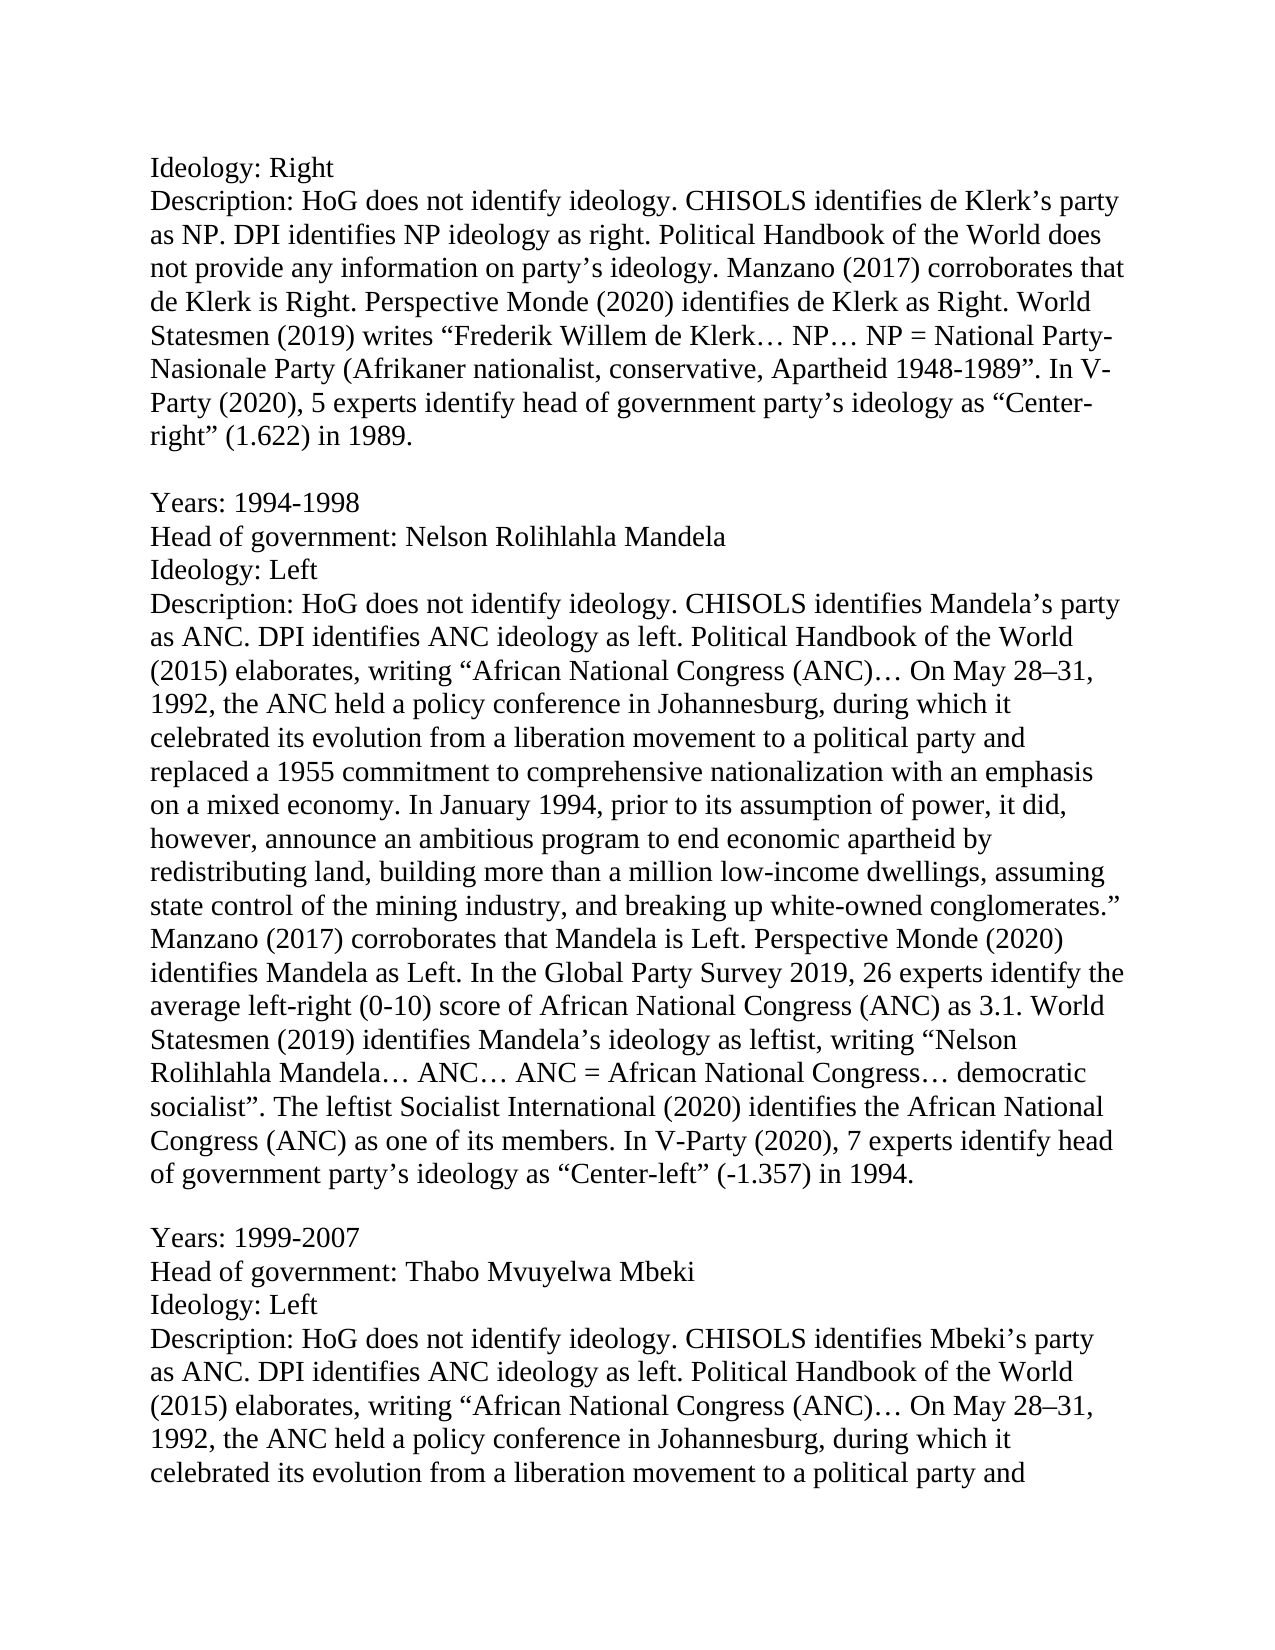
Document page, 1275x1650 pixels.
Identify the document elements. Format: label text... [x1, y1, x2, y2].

text Ideology: Left [150, 552, 1125, 586]
text Ideology: Left [150, 1287, 1125, 1321]
text Years: 1994-1998 [150, 485, 1125, 519]
text Description: HoG does not identify ideology. CHISOLS identifies Mandela’s party as ANC. DPI identifies ANC ideology as left. Political Handbook of the World (2015) elaborates, writing “African National Congress (ANC)… On May 28–31, 1992, the ANC held a policy conference in Johannesburg, during which it celebrated its evolution from a liberation movement to a political party and replaced a 1955 commitment to comprehensive nationalization with an emphasis on a mixed economy. In January 1994, prior to its assumption of power, it did, however, announce an ambitious program to end economic apartheid by redistributing land, building more than a million low-income dwellings, assuming state control of the mining industry, and breaking up white-owned conglomerates.” Manzano (2017) corroborates that Mandela is Left. Perspective Monde (2020) identifies Mandela as Left. In the Global Party Survey 2019, 26 experts identify the average left-right (0-10) score of African National Congress (ANC) as 3.1. World Statesmen (2019) identifies Mandela’s ideology as leftist, writing “Nelson Rolihlahla Mandela… ANC… ANC = African National Congress… democratic socialist”. The leftist Socialist International (2020) identifies the African National Congress (ANC) as one of its members. In V-Party (2020), 7 experts identify head of government party’s ideology as “Center-left” (-1.357) in 1994. [150, 586, 1125, 1190]
text Head of government: Nelson Rolihlahla Mandela [150, 519, 1125, 552]
text Head of government: Thabo Mvuyelwa Mbeki [150, 1254, 1125, 1287]
text Years: 1999-2007 [150, 1220, 1125, 1254]
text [150, 1321, 1125, 1489]
text Ideology: Right [150, 150, 1125, 183]
text Description: HoG does not identify ideology. CHISOLS identifies de Klerk’s party as NP. DPI identifies NP ideology as right. Political Handbook of the World does not provide any information on party’s ideology. Manzano (2017) corroborates that de Klerk is Right. Perspective Monde (2020) identifies de Klerk as Right. World Statesmen (2019) writes “Frederik Willem de Klerk… NP… NP = National Party-Nasionale Party (Afrikaner nationalist, conservative, Apartheid 1948-1989”. In V-Party (2020), 5 experts identify head of government party’s ideology as “Center-right” (1.622) in 1989. [150, 183, 1125, 452]
